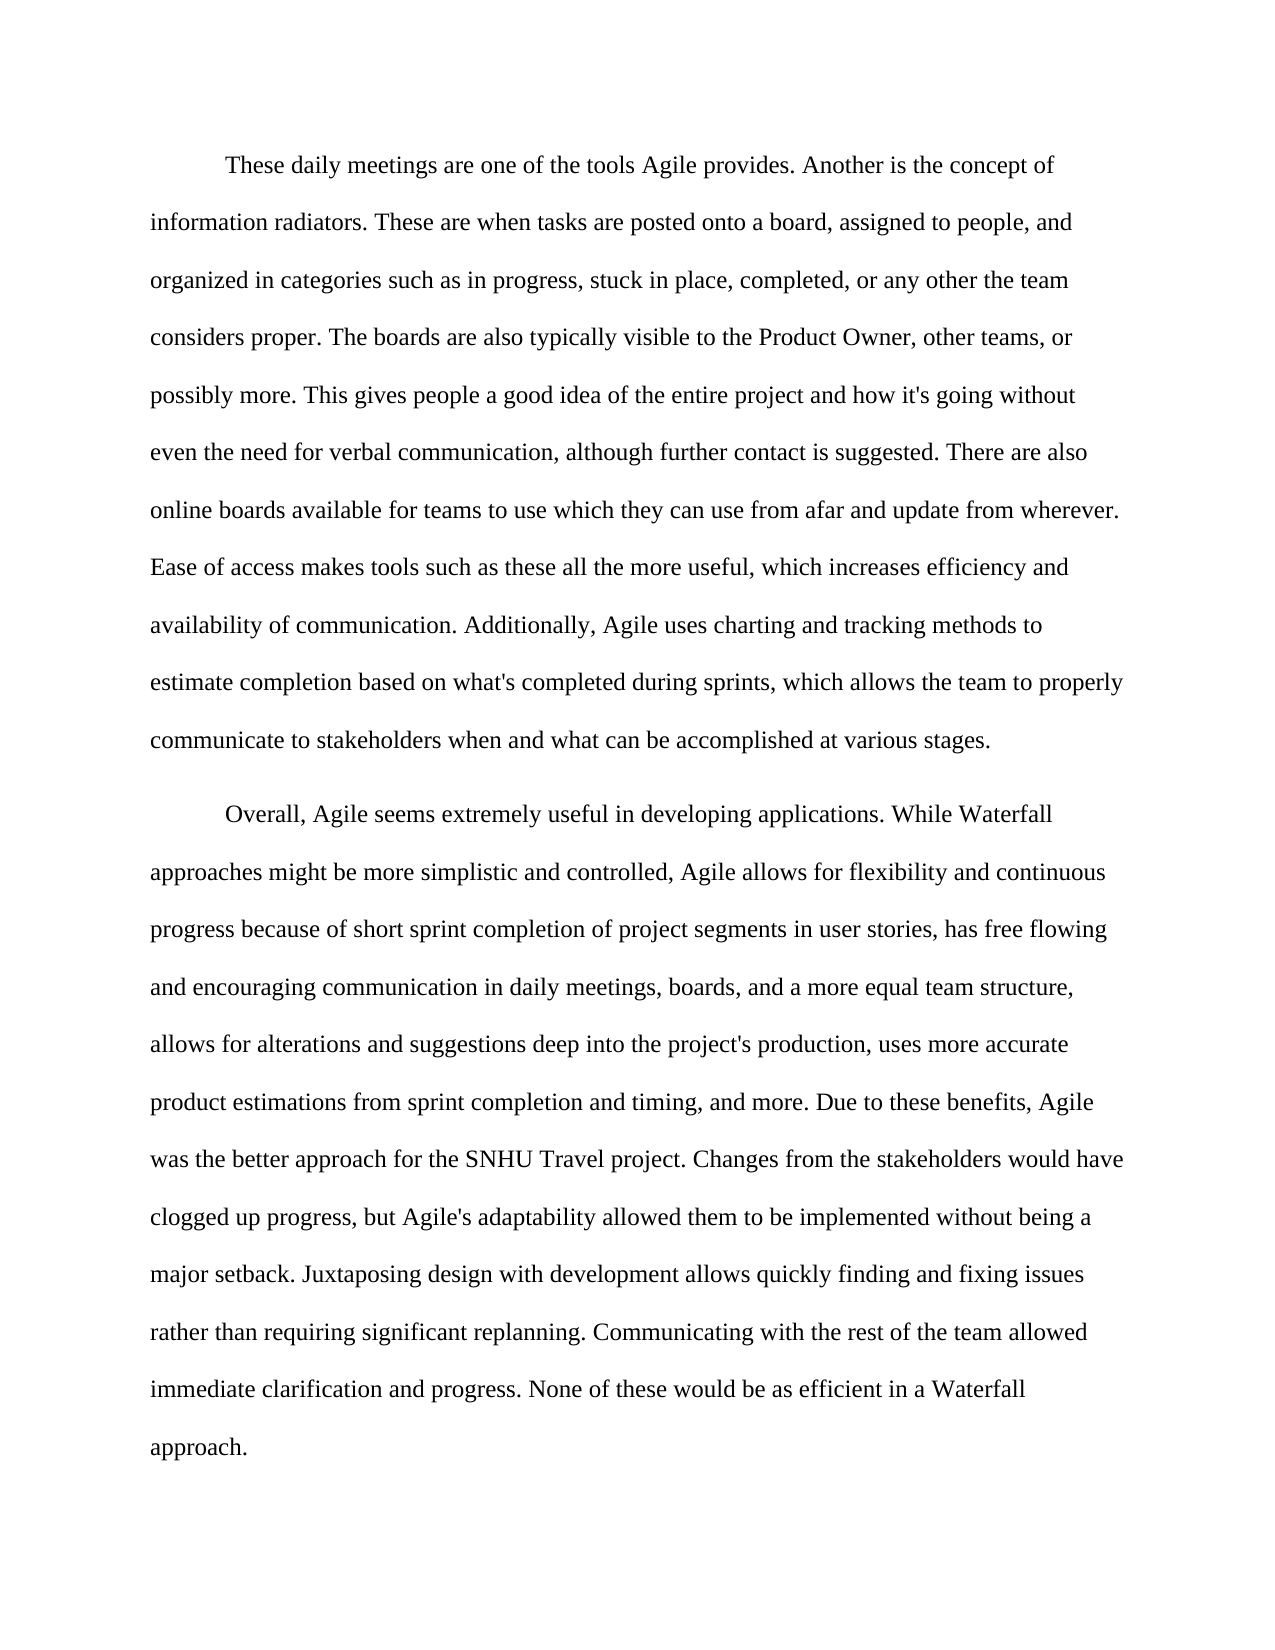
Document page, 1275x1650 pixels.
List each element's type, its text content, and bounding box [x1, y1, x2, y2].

text These daily meetings are one of the tools Agile provides. Another is the concept of information radiators. These are when tasks are posted onto a board, assigned to people, and organized in categories such as in progress, stuck in place, completed, or any other the team considers proper. The boards are also typically visible to the Product Owner, other teams, or possibly more. This gives people a good idea of the entire project and how it's going without even the need for verbal communication, although further contact is suggested. There are also online boards available for teams to use which they can use from afar and update from wherever. Ease of access makes tools such as these all the more useful, which increases efficiency and availability of communication. Additionally, Agile uses charting and tracking methods to estimate completion based on what's completed during sprints, which allows the team to properly communicate to stakeholders when and what can be accomplished at various stages. [150, 150, 1125, 754]
text Overall, Agile seems extremely useful in developing applications. While Waterfall approaches might be more simplistic and controlled, Agile allows for flexibility and continuous progress because of short sprint completion of project segments in user stories, has free flowing and encouraging communication in daily meetings, boards, and a more equal team structure, allows for alterations and suggestions deep into the project's production, uses more accurate product estimations from sprint completion and timing, and more. Due to these benefits, Agile was the better approach for the SNHU Travel project. Changes from the stakeholders would have clogged up progress, but Agile's adaptability allowed them to be implemented without being a major setback. Juxtaposing design with development allows quickly finding and fixing issues rather than requiring significant replanning. Communicating with the rest of the team allowed immediate clarification and progress. None of these would be as efficient in a Waterfall approach. [150, 799, 1125, 1460]
